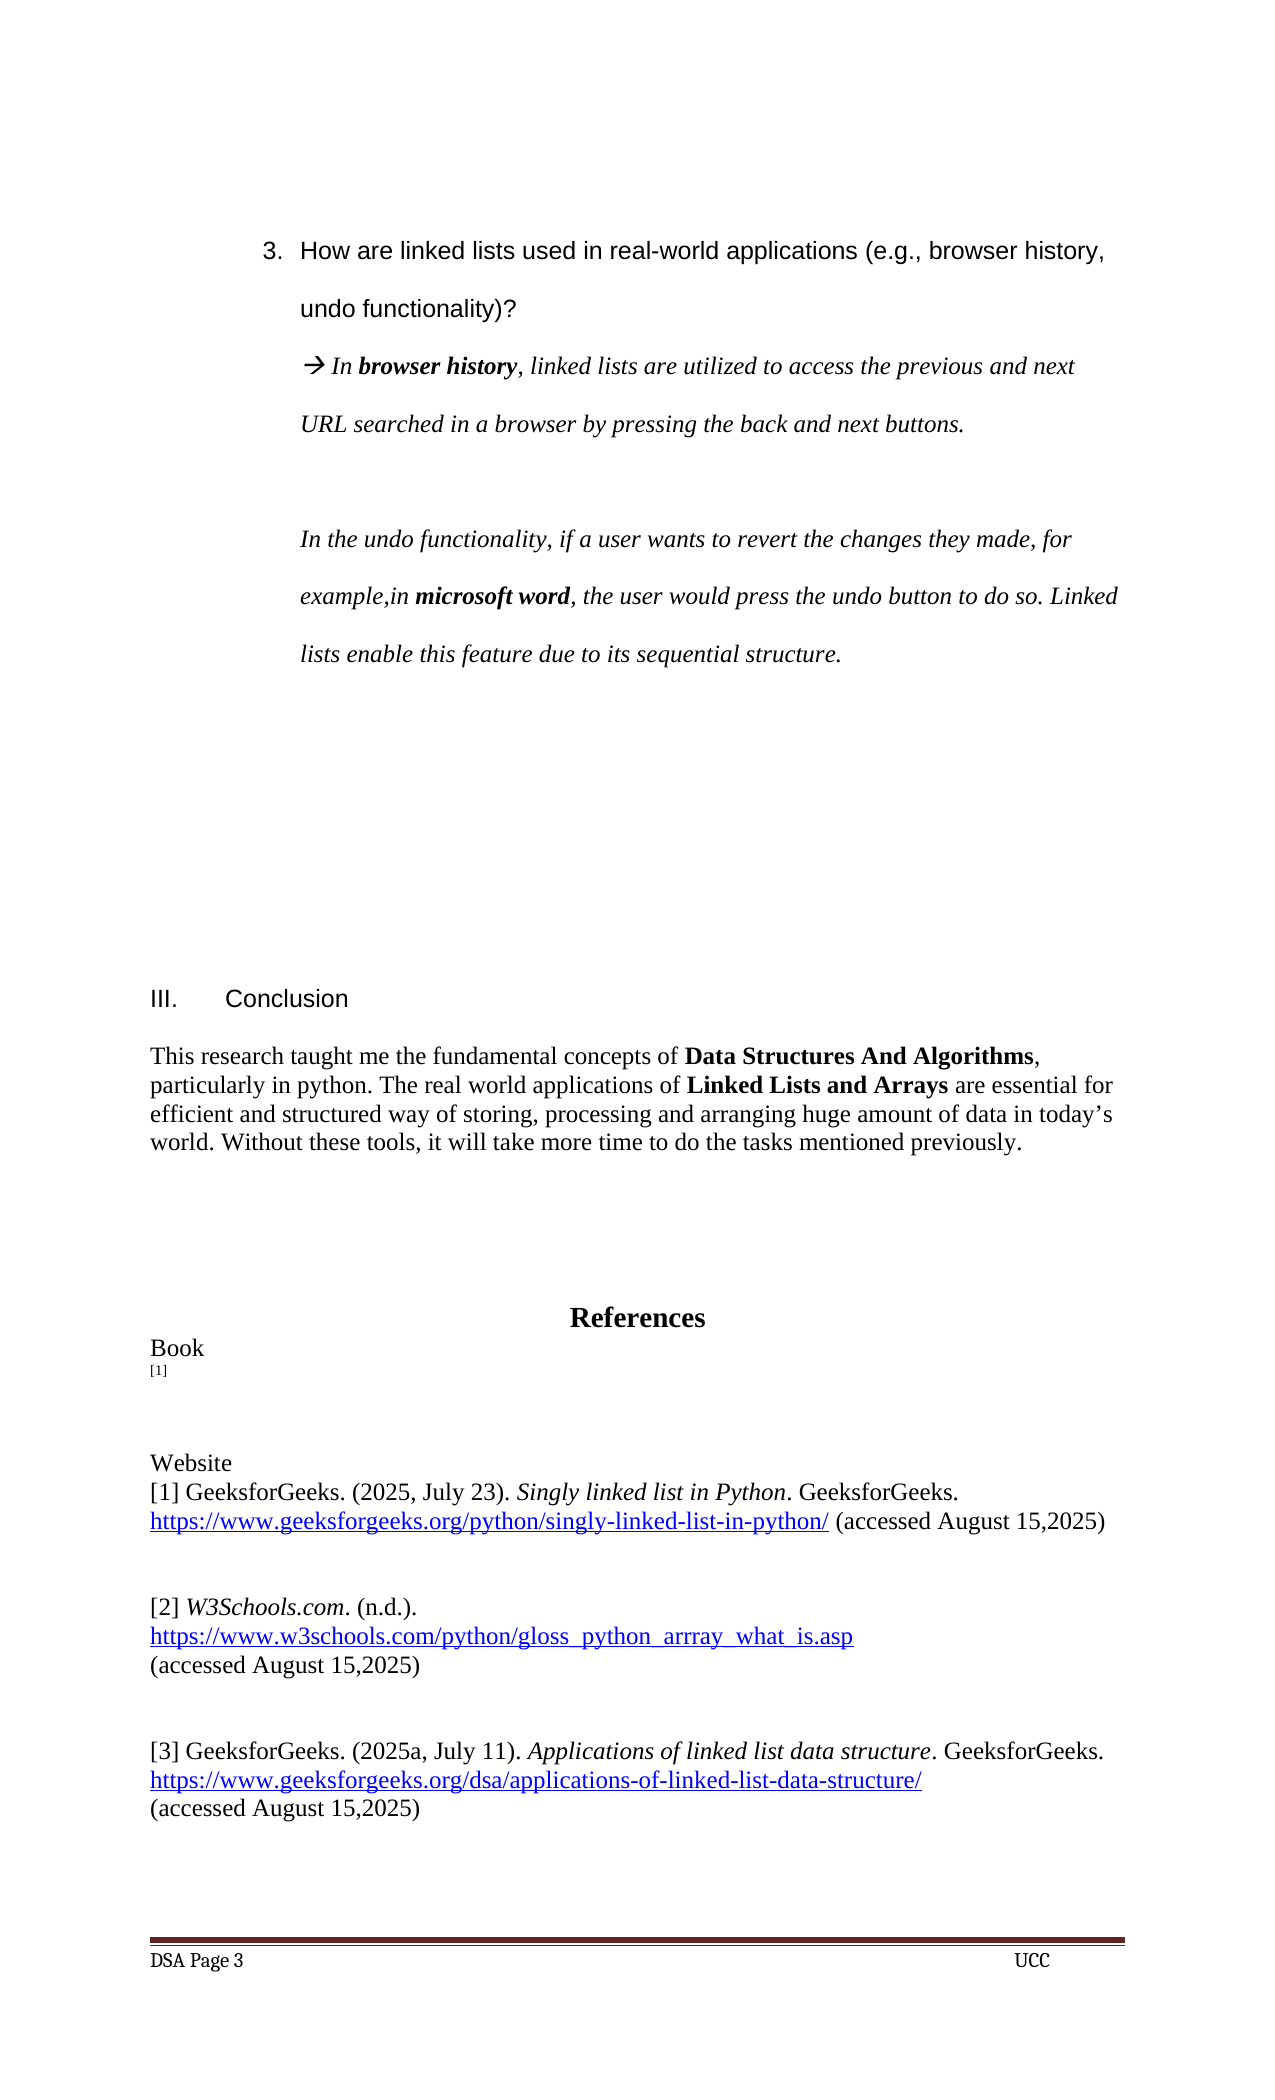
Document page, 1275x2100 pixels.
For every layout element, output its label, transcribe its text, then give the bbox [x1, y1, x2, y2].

list How are linked lists used in real-world applications (e.g., browser history, undo functionality)? [262, 236, 1125, 322]
list In browser history, linked lists are utilized to access the previous and next URL searched in a browser by pressing the back and next buttons. [300, 351, 1125, 437]
text This research taught me the fundamental concepts of Data Structures And Algorithms, particularly in python. The real world applications of Linked Lists and Arrays are essential for efficient and structured way of storing, processing and arranging huge amount of data in today’s world. Without these tools, it will take more time to do the tasks mentioned previously. [150, 1041, 1125, 1156]
text (accessed August 15,2025) [150, 1650, 1125, 1678]
text [1] [150, 1362, 1125, 1391]
text References [150, 1300, 1125, 1333]
text III. Conclusion [150, 984, 1125, 1012]
text Book [150, 1333, 1125, 1362]
list In the undo functionality, if a user wants to revert the changes they made, for example,in microsoft word, the user would press the undo button to do so. Linked lists enable this feature due to its sequential structure. [300, 524, 1125, 667]
text (accessed August 15,2025) [150, 1793, 1125, 1822]
text Website [150, 1448, 1125, 1477]
text [2] W3Schools.com. (n.d.). https://www.w3schools.com/python/gloss_python_arrray_what_is.asp [150, 1592, 1125, 1650]
text [3] GeeksforGeeks. (2025a, July 11). Applications of linked list data structure. GeeksforGeeks. https://www.geeksforgeeks.org/dsa/applications-of-linked-list-data-structure/ [150, 1736, 1125, 1793]
text [1] GeeksforGeeks. (2025, July 23). Singly linked list in Python. GeeksforGeeks. https://www.geeksforgeeks.org/python/singly-linked-list-in-python/ (accessed August 15,2025) [150, 1477, 1125, 1535]
